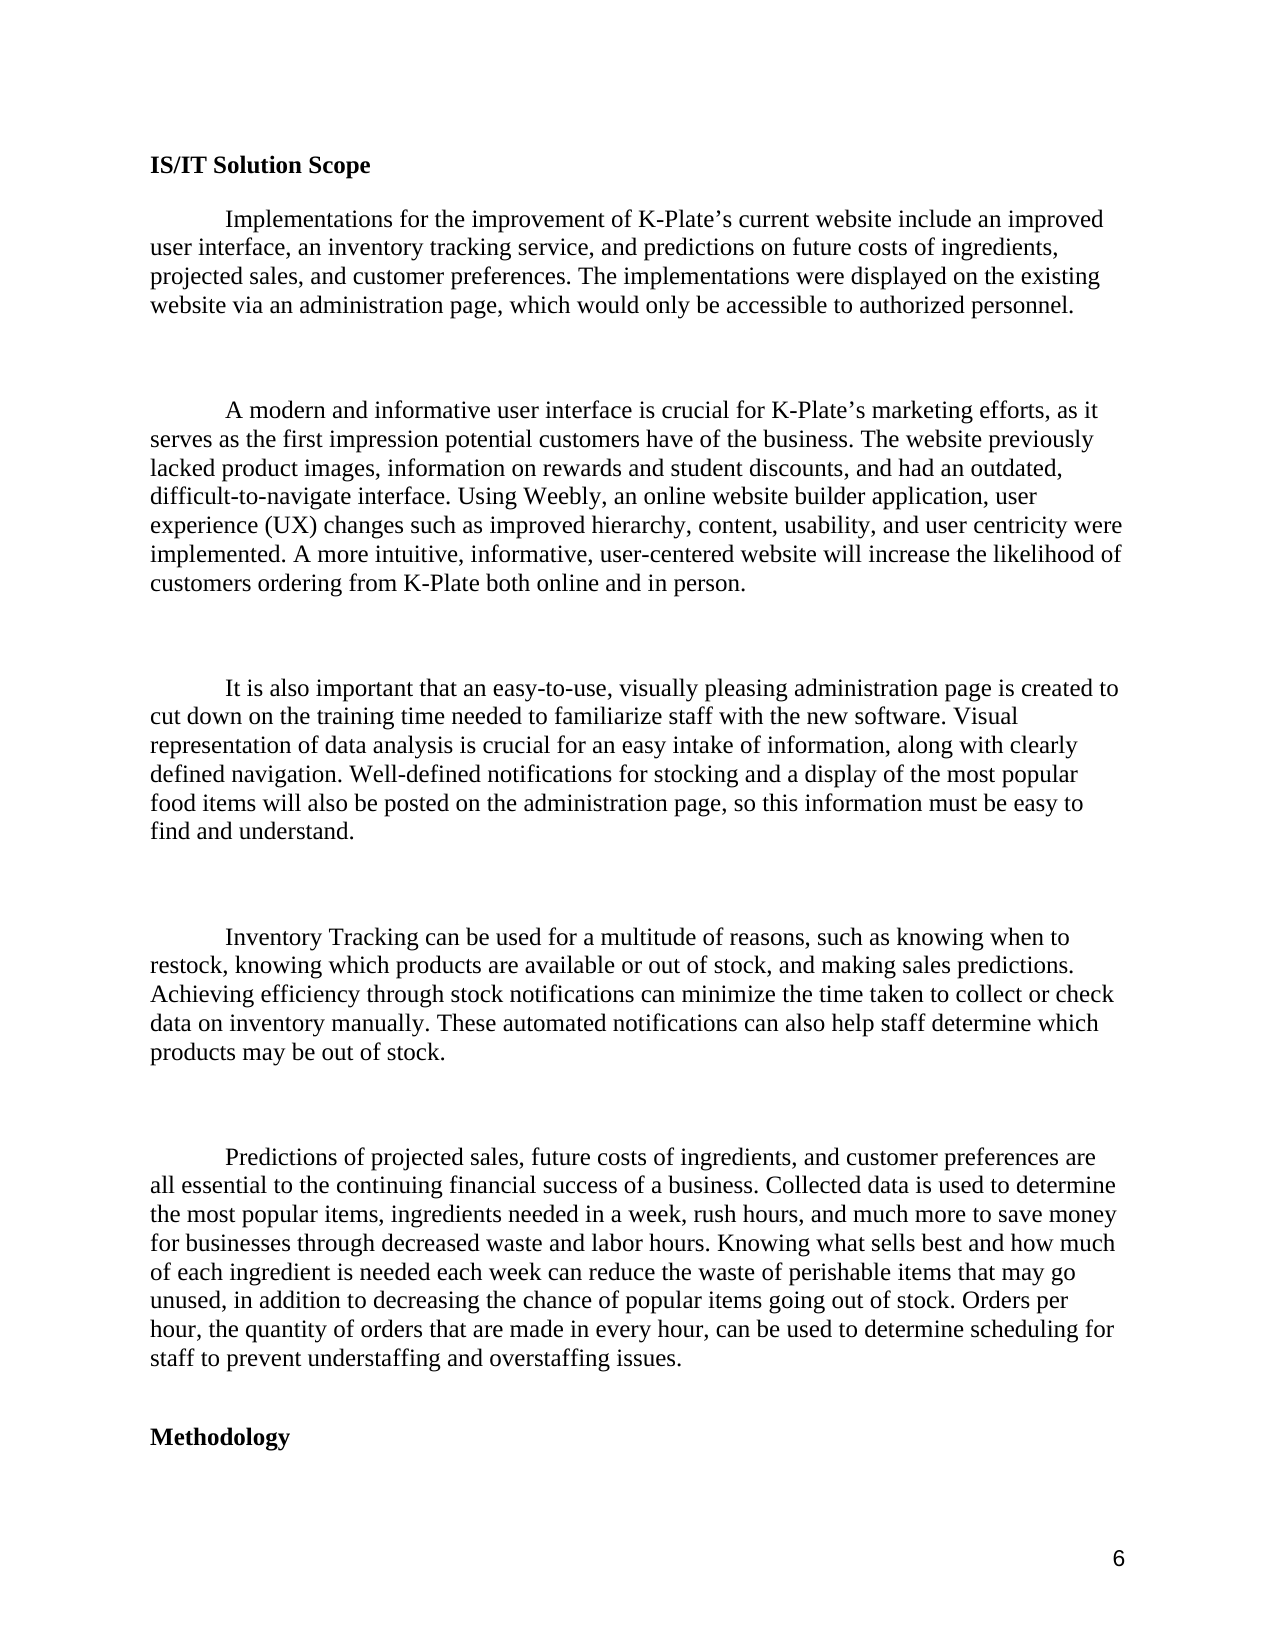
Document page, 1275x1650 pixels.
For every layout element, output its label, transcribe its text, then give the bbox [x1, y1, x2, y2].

text A modern and informative user interface is crucial for K-Plate’s marketing efforts, as it serves as the first impression potential customers have of the business. The website previously lacked product images, information on rewards and student discounts, and had an outdated, difficult-to-navigate interface. Using Weebly, an online website builder application, user experience (UX) changes such as improved hierarchy, content, usability, and user centricity were implemented. A more intuitive, informative, user-centered website will increase the likelihood of customers ordering from K-Plate both online and in person. [150, 395, 1125, 596]
text It is also important that an easy-to-use, visually pleasing administration page is created to cut down on the training time needed to familiarize staff with the new software. Visual representation of data analysis is crucial for an easy intake of information, along with clearly defined navigation. Well-defined notifications for stocking and a display of the most popular food items will also be posted on the administration page, so this information must be easy to find and understand. [150, 673, 1125, 845]
text Implementations for the improvement of K-Plate’s current website include an improved user interface, an inventory tracking service, and predictions on future costs of ingredients, projected sales, and customer preferences. The implementations were displayed on the existing website via an administration page, which would only be accessible to authorized personnel. [150, 204, 1125, 319]
subtitle IS/IT Solution Scope [150, 150, 1125, 179]
text Predictions of projected sales, future costs of ingredients, and customer preferences are all essential to the continuing financial success of a business. Collected data is used to determine the most popular items, ingredients needed in a week, rush hours, and much more to save money for businesses through decreased waste and labor hours. Knowing what sells best and how much of each ingredient is needed each week can reduce the waste of perishable items that may go unused, in addition to decreasing the chance of popular items going out of stock. Orders per hour, the quantity of orders that are made in every hour, can be used to determine scheduling for staff to prevent understaffing and overstaffing issues. [150, 1142, 1125, 1372]
subtitle Methodology [150, 1422, 1125, 1450]
text Inventory Tracking can be used for a multitude of reasons, such as knowing when to restock, knowing which products are available or out of stock, and making sales predictions. Achieving efficiency through stock notifications can minimize the time taken to collect or check data on inventory manually. These automated notifications can also help staff determine which products may be out of stock. [150, 922, 1125, 1065]
